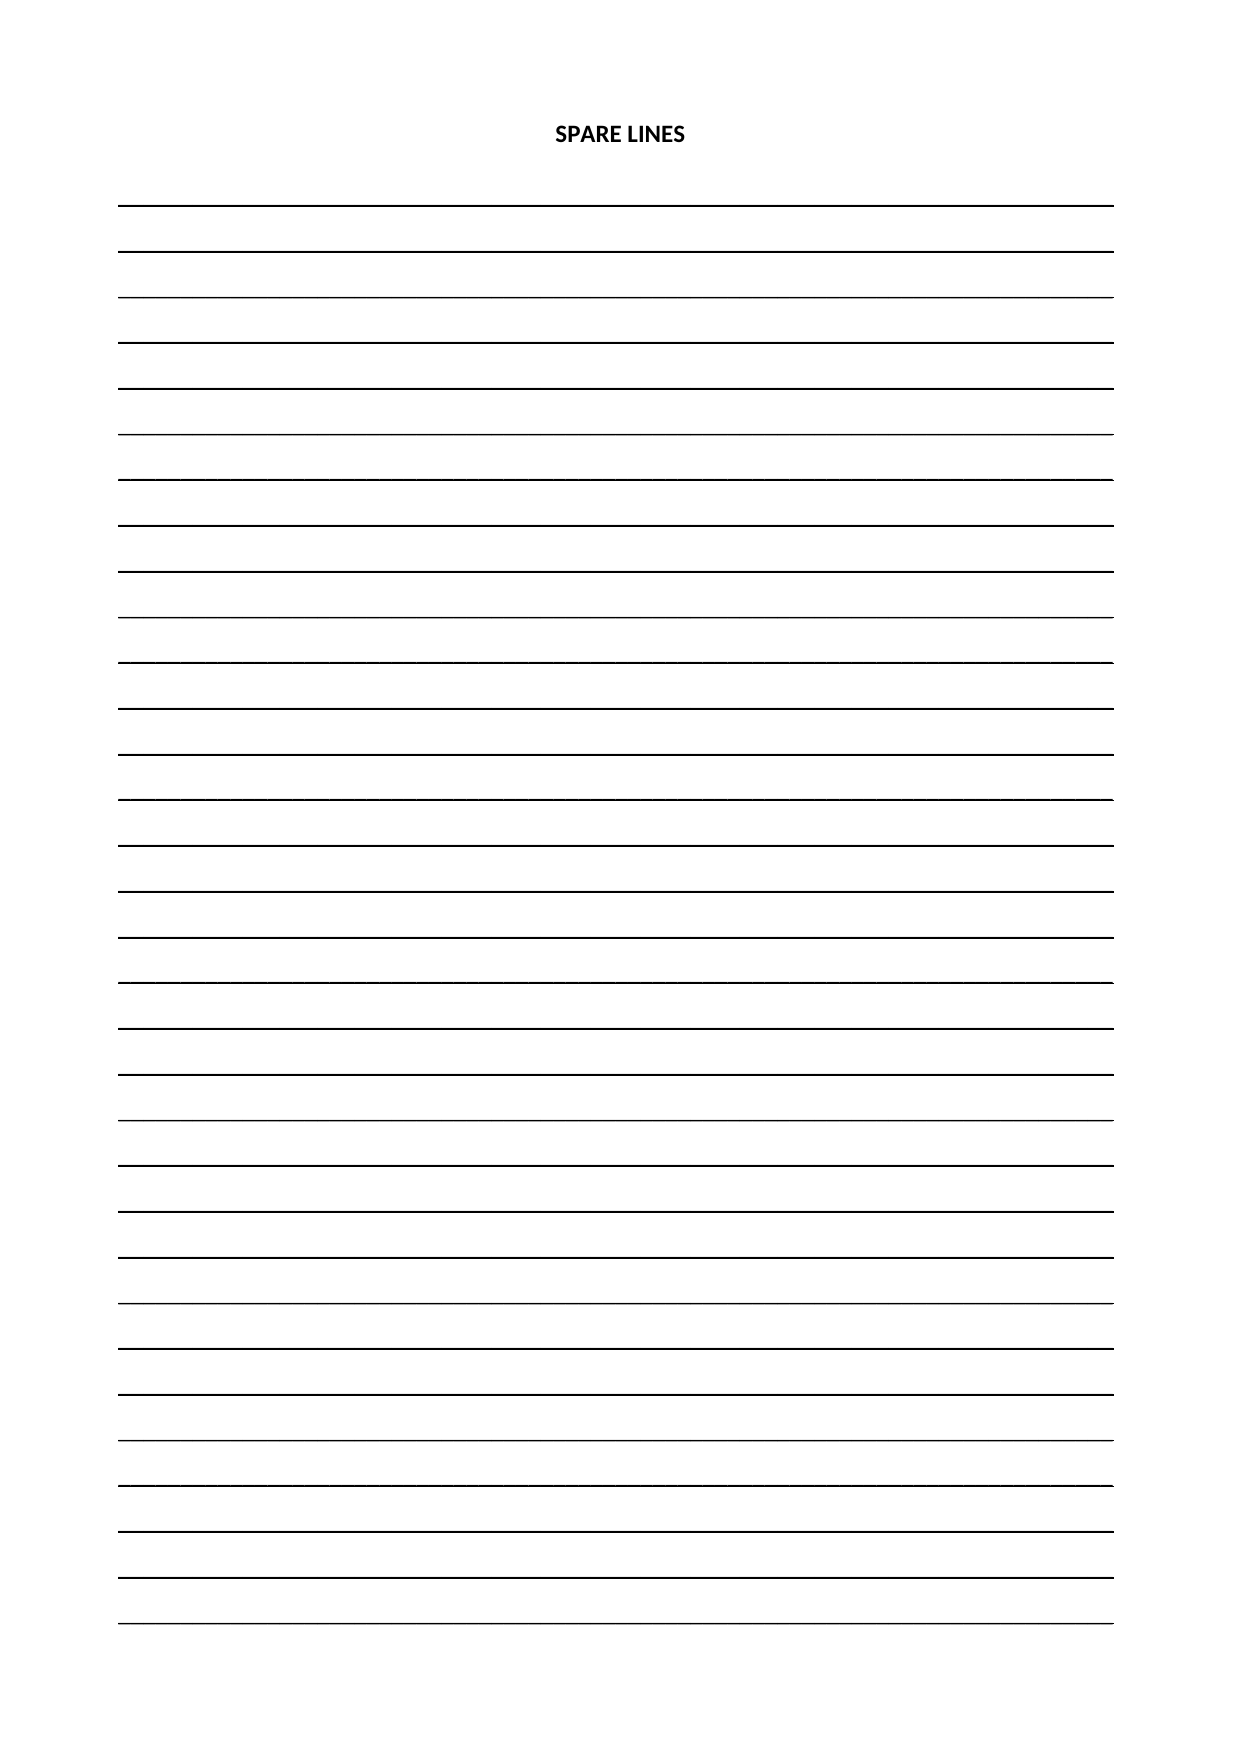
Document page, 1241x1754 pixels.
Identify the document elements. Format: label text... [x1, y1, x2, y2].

text SPARE LINES [118, 118, 1122, 149]
text ________________________________________________________________________________ [118, 179, 1122, 210]
text ________________________________________________________________________________ [118, 1597, 1122, 1627]
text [118, 225, 1122, 301]
